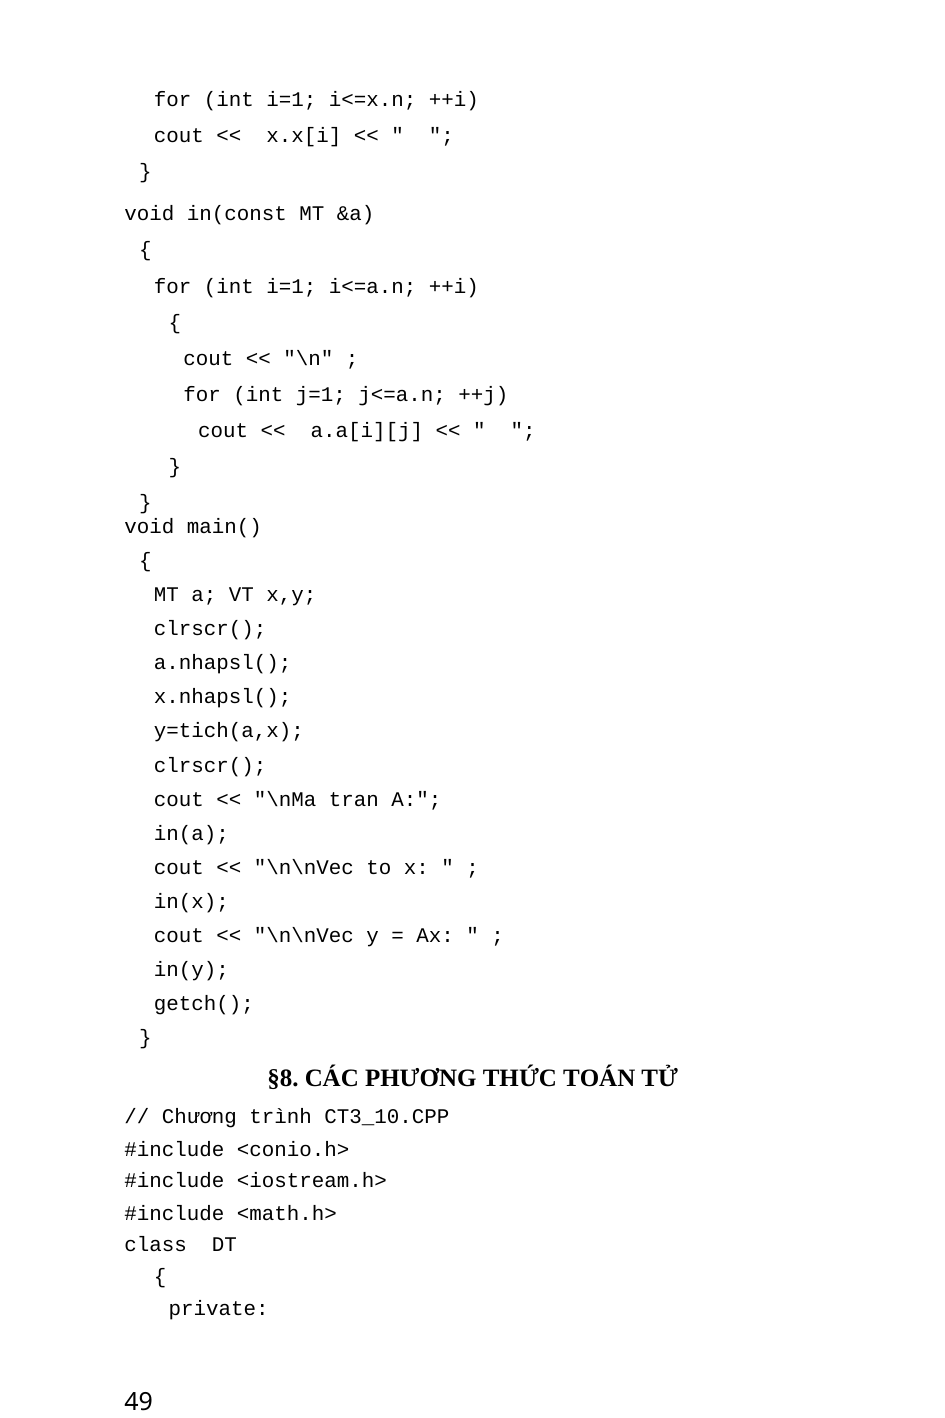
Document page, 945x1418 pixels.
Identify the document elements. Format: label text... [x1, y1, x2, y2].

text in(x); [94, 891, 851, 914]
text cout << "\n\nVec to x: " ; [94, 857, 851, 880]
text clrscr(); [94, 754, 851, 778]
text class DT [94, 1234, 851, 1258]
text in(y); [94, 959, 851, 983]
text } [94, 1027, 851, 1051]
text { [94, 550, 851, 574]
text cout << "\n" ; [94, 348, 851, 372]
text for (int i=1; i<=x.n; ++i) [94, 89, 851, 112]
text x.nhapsl(); [94, 686, 851, 710]
text #include <iostream.h> [94, 1171, 851, 1194]
text MT a; VT x,y; [94, 584, 851, 608]
text } [94, 492, 851, 516]
text void in(const MT &a) [94, 203, 851, 227]
text cout << "\n\nVec y = Ax: " ; [94, 925, 851, 948]
text for (int i=1; i<=a.n; ++i) [94, 276, 851, 299]
text for (int j=1; j<=a.n; ++j) [94, 384, 851, 408]
text // Chương trình CT3_10.CPP [94, 1107, 851, 1130]
text { [94, 239, 851, 263]
text } [94, 161, 851, 184]
text private: [94, 1298, 851, 1322]
text in(a); [94, 823, 851, 846]
text { [94, 1266, 851, 1290]
text { [94, 312, 851, 335]
text cout << a.a[i][j] << " "; [94, 420, 851, 444]
text y=tich(a,x); [94, 721, 851, 744]
text } [94, 456, 851, 480]
text #include <math.h> [94, 1202, 851, 1226]
text cout << "\nMa tran A:"; [94, 789, 851, 812]
text #include <conio.h> [94, 1138, 851, 1162]
text clrscr(); [94, 618, 851, 642]
text a.nhapsl(); [94, 652, 851, 676]
text getch(); [94, 993, 851, 1017]
text void main() [94, 516, 851, 540]
text cout << x.x[i] << " "; [94, 125, 851, 148]
subtitle §8. CÁC PHƯƠNG THỨC TOÁN TỬ [94, 1063, 851, 1092]
